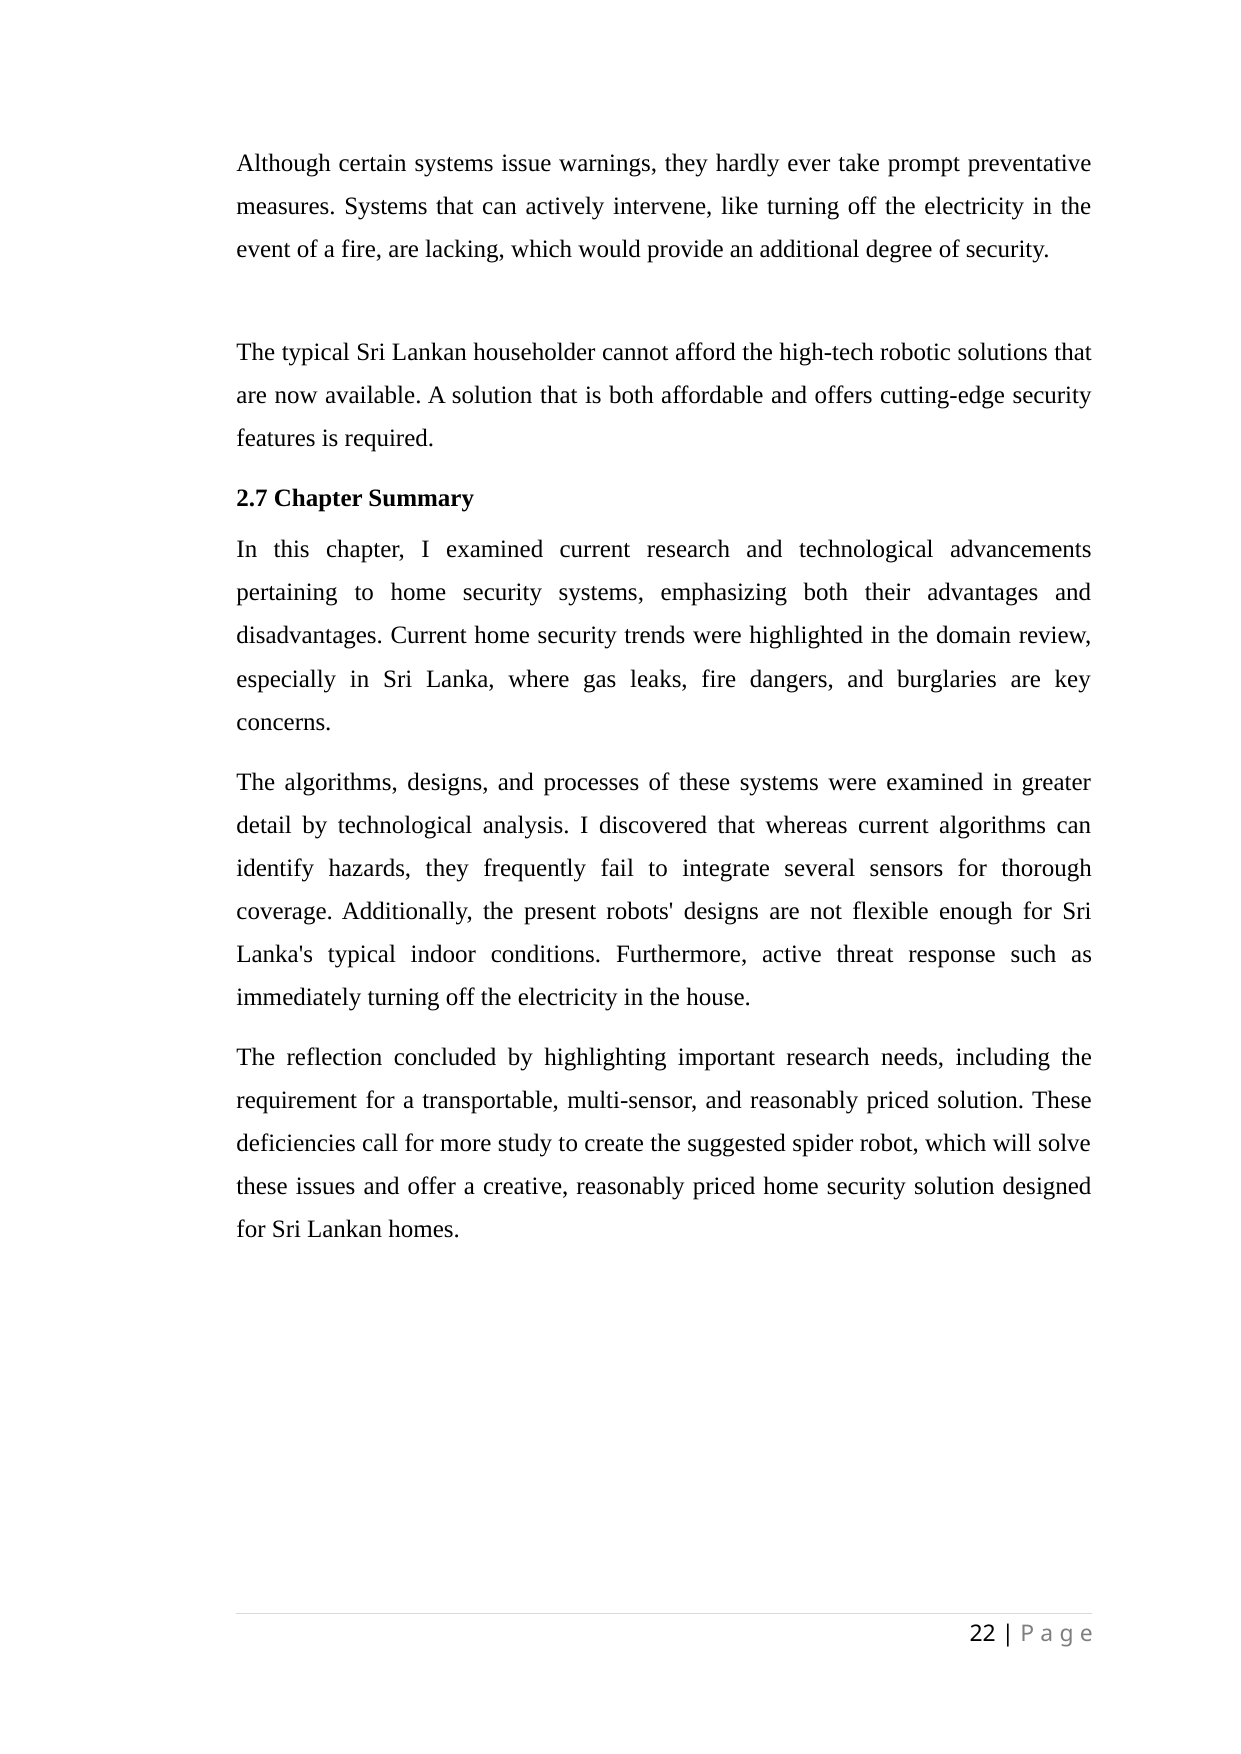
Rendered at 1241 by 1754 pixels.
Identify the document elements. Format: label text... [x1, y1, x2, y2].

text The reflection concluded by highlighting important research needs, including the requirement for a transportable, multi-sensor, and reasonably priced solution. These deficiencies call for more study to create the suggested spider robot, which will solve these issues and offer a creative, reasonably priced home security solution designed for Sri Lankan homes. [236, 1042, 1092, 1243]
text In this chapter, I examined current research and technological advancements pertaining to home security systems, emphasizing both their advantages and disadvantages. Current home security trends were highlighted in the domain review, especially in Sri Lanka, where gas leaks, fire dangers, and burglaries are key concerns. [236, 534, 1092, 736]
text Although certain systems issue warnings, they hardly ever take prompt preventative measures. Systems that can actively intervene, like turning off the electricity in the event of a fire, are lacking, which would provide an additional degree of security. [236, 148, 1092, 263]
subtitle 2.7 Chapter Summary [236, 483, 1092, 512]
text The typical Sri Lankan householder cannot afford the high-tech robotic solutions that are now available. A solution that is both affordable and offers cutting-edge security features is required. [236, 294, 1092, 452]
text The algorithms, designs, and processes of these systems were examined in greater detail by technological analysis. I discovered that whereas current algorithms can identify hazards, they frequently fail to integrate several sensors for thorough coverage. Additionally, the present robots' designs are not flexible enough for Sri Lanka's typical indoor conditions. Furthermore, active threat response such as immediately turning off the electricity in the house. [236, 767, 1092, 1011]
